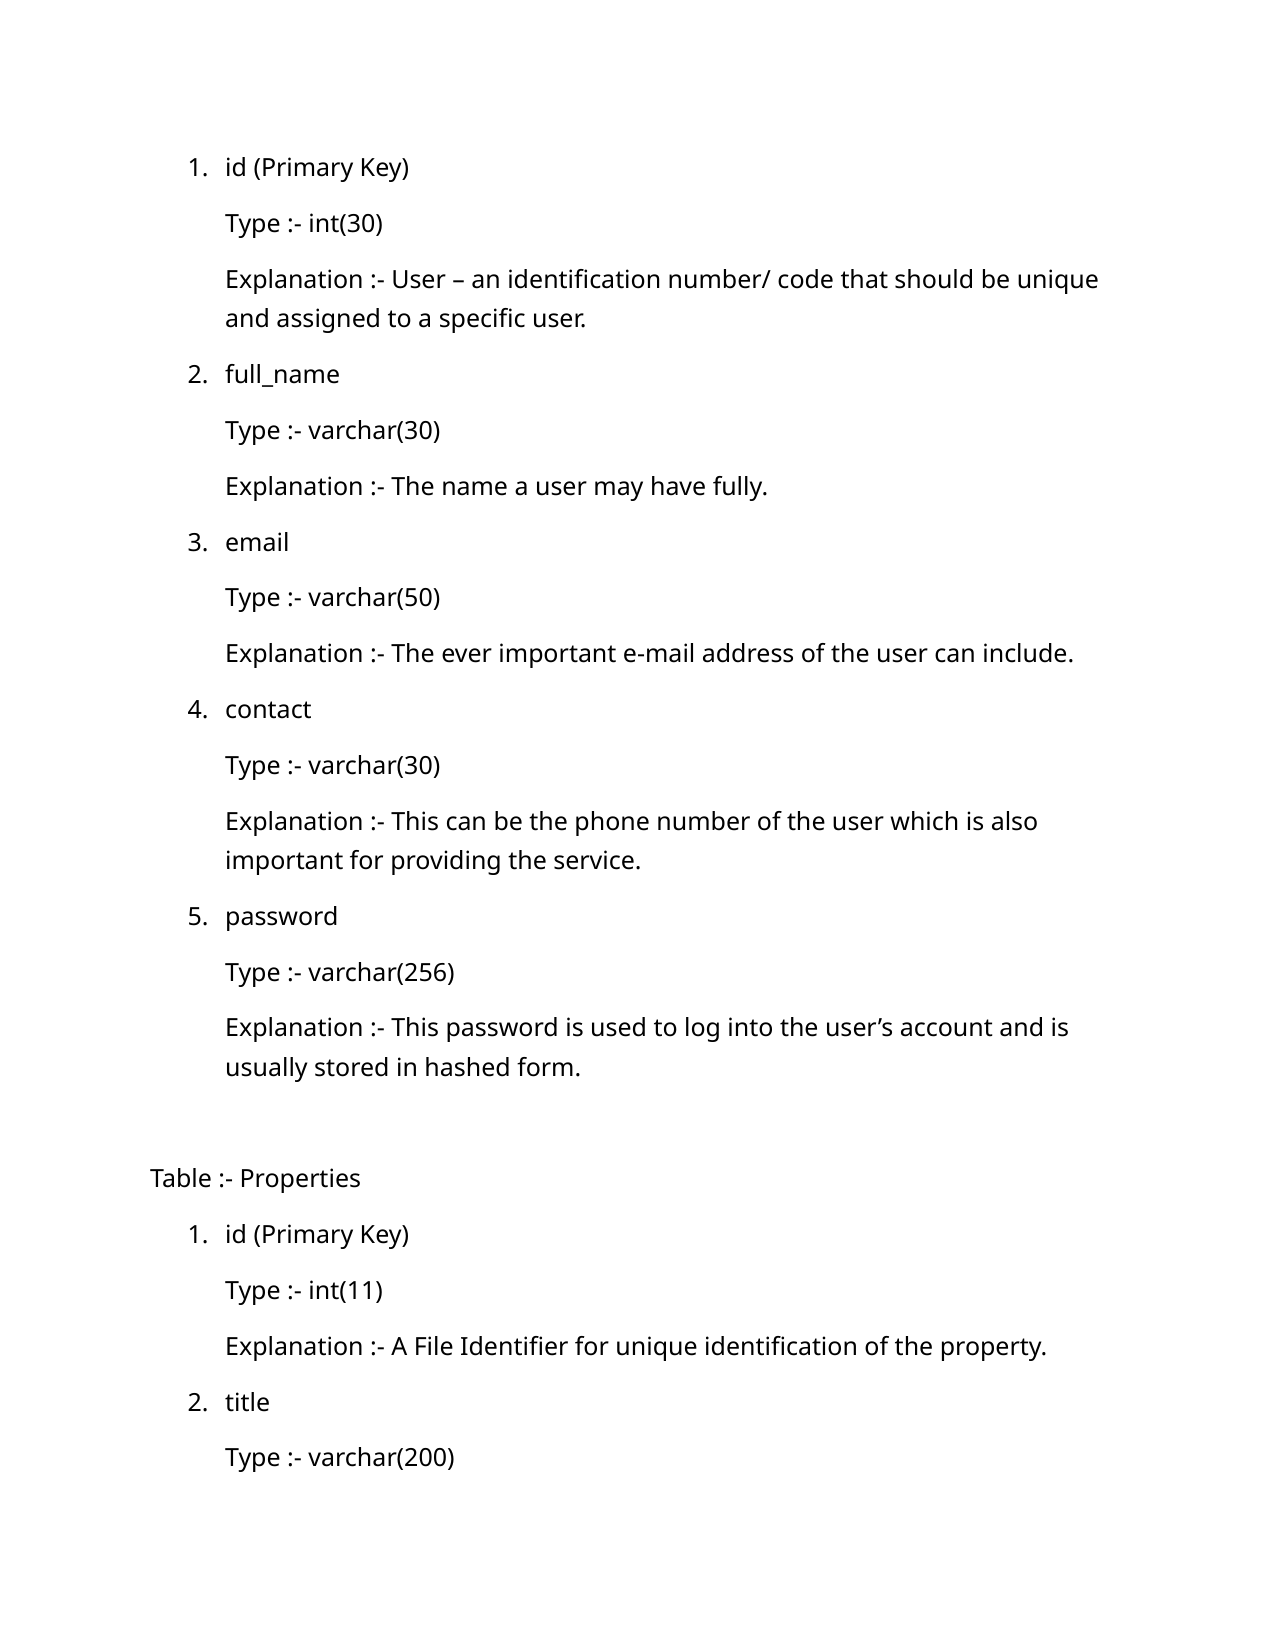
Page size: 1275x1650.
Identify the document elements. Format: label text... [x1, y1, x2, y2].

text Type :- int(30) [225, 206, 1125, 240]
list email [187, 524, 1125, 558]
text Explanation :- This can be the phone number of the user which is also important for providing the service. [225, 803, 1125, 877]
text Type :- varchar(200) [225, 1440, 1125, 1474]
list id (Primary Key) [187, 150, 1125, 184]
list contact [187, 692, 1125, 726]
text Table :- Properties [150, 1161, 1125, 1195]
text Explanation :- A File Identifier for unique identification of the property. [225, 1328, 1125, 1362]
list password [187, 898, 1125, 932]
text Type :- varchar(50) [225, 580, 1125, 614]
list id (Primary Key) [187, 1217, 1125, 1251]
text Explanation :- This password is used to log into the user’s account and is usually stored in hashed form. [225, 1010, 1125, 1083]
text Type :- varchar(30) [225, 412, 1125, 447]
text Explanation :- The ever important e-mail address of the user can include. [225, 636, 1125, 670]
text Explanation :- User – an identification number/ code that should be unique and assigned to a specific user. [225, 262, 1125, 335]
text Type :- varchar(30) [225, 747, 1125, 782]
list full_name [187, 357, 1125, 391]
list title [187, 1384, 1125, 1418]
text Explanation :- The name a user may have fully. [225, 468, 1125, 502]
text Type :- varchar(256) [225, 954, 1125, 988]
text Type :- int(11) [225, 1272, 1125, 1307]
